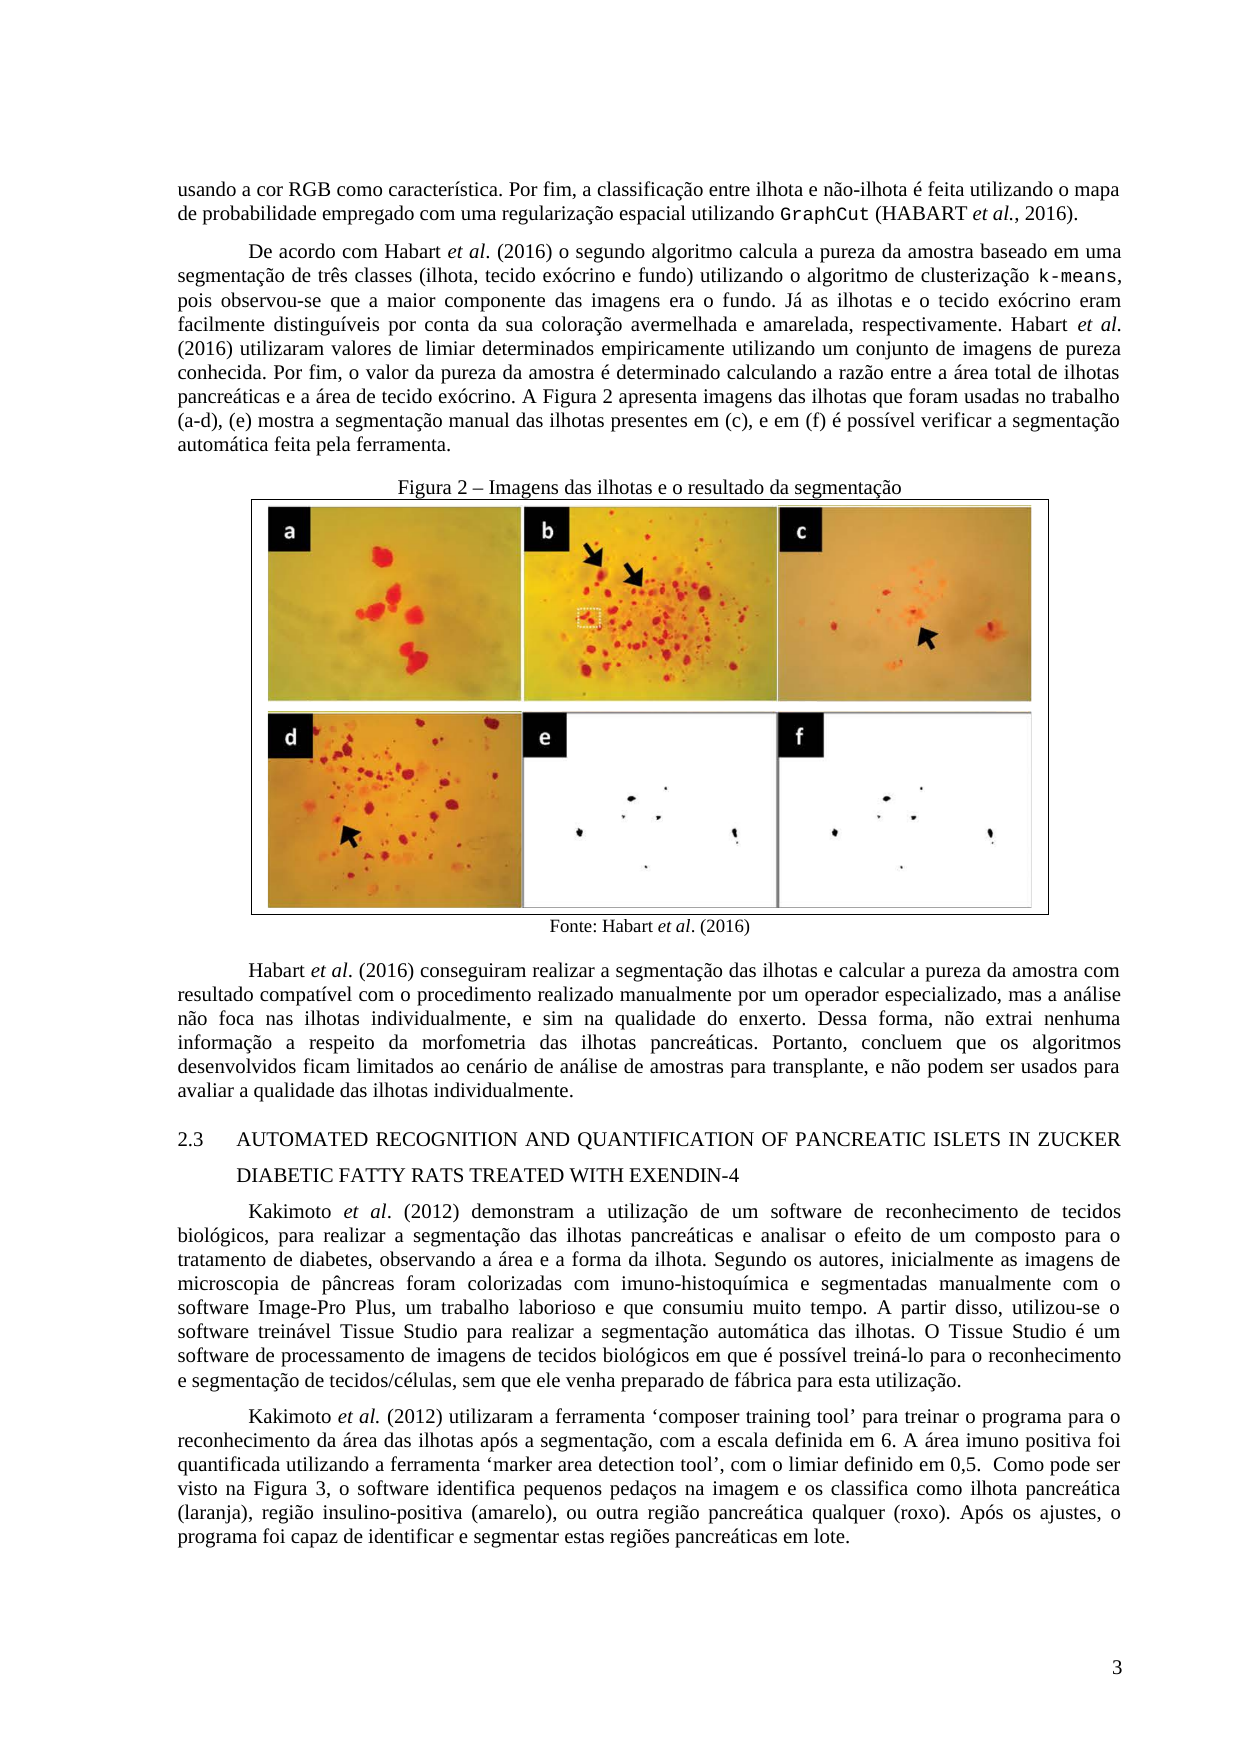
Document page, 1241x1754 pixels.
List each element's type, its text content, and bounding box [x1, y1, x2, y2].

picture [267, 711, 1032, 908]
text Figura 2 – Imagens das ilhotas e o resultado da segmentação [177, 475, 1122, 499]
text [177, 177, 1122, 226]
table_cell [252, 706, 1048, 913]
text De acordo com Habart et al. (2016) o segundo algoritmo calcula a pureza da amostra baseado em uma segmentação de três classes (ilhota, tecido exócrino e fundo) utilizando o algoritmo de clusterização k-means, pois observou-se que a maior componente das imagens era o fundo. Já as ilhotas e o tecido exócrino eram facilmente distinguíveis por conta da sua coloração avermelhada e amarelada, respectivamente. Habart et al. (2016) utilizaram valores de limiar determinados empiricamente utilizando um conjunto de imagens de pureza conhecida. Por fim, o valor da pureza da amostra é determinado calculando a razão entre a área total de ilhotas pancreáticas e a área de tecido exócrino. A Figura 2 apresenta imagens das ilhotas que foram usadas no trabalho (a-d), (e) mostra a segmentação manual das ilhotas presentes em (c), e em (f) é possível verificar a segmentação automática feita pela ferramenta. [177, 239, 1122, 456]
table_header [252, 500, 1048, 706]
text Habart et al. (2016) conseguiram realizar a segmentação das ilhotas e calcular a pureza da amostra com resultado compatível com o procedimento realizado manualmente por um operador especializado, mas a análise não foca nas ilhotas individualmente, e sim na qualidade do enxerto. Dessa forma, não extrai nenhuma informação a respeito da morfometria das ilhotas pancreáticas. Portanto, concluem que os algoritmos desenvolvidos ficam limitados ao cenário de análise de amostras para transplante, e não podem ser usados para avaliar a qualidade das ilhotas individualmente. [177, 958, 1122, 1102]
picture [267, 505, 1032, 702]
text Kakimoto et al. (2012) utilizaram a ferramenta ‘composer training tool’ para treinar o programa para o reconhecimento da área das ilhotas após a segmentação, com a escala definida em 6. A área imuno positiva foi quantificada utilizando a ferramenta ‘marker area detection tool’, com o limiar definido em 0,5. Como pode ser visto na Figura 3, o software identifica pequenos pedaços na imagem e os classifica como ilhota pancreática (laranja), região insulino-positiva (amarelo), ou outra região pancreática qualquer (roxo). Após os ajustes, o programa foi capaz de identificar e segmentar estas regiões pancreáticas em lote. [177, 1404, 1122, 1548]
subtitle Automated recognition and quantification of pancreatic islets in Zucker diabetic fatty rats treated with exendin-4 [177, 1127, 1122, 1187]
text Fonte: Habart et al. (2016) [177, 914, 1122, 936]
text Kakimoto et al. (2012) demonstram a utilização de um software de reconhecimento de tecidos biológicos, para realizar a segmentação das ilhotas pancreáticas e analisar o efeito de um composto para o tratamento de diabetes, observando a área e a forma da ilhota. Segundo os autores, inicialmente as imagens de microscopia de pâncreas foram colorizadas com imuno-histoquímica e segmentadas manualmente com o software Image-Pro Plus, um trabalho laborioso e que consumiu muito tempo. A partir disso, utilizou-se o software treinável Tissue Studio para realizar a segmentação automática das ilhotas. O Tissue Studio é um software de processamento de imagens de tecidos biológicos em que é possível treiná-lo para o reconhecimento e segmentação de tecidos/células, sem que ele venha preparado de fábrica para esta utilização. [177, 1199, 1122, 1392]
